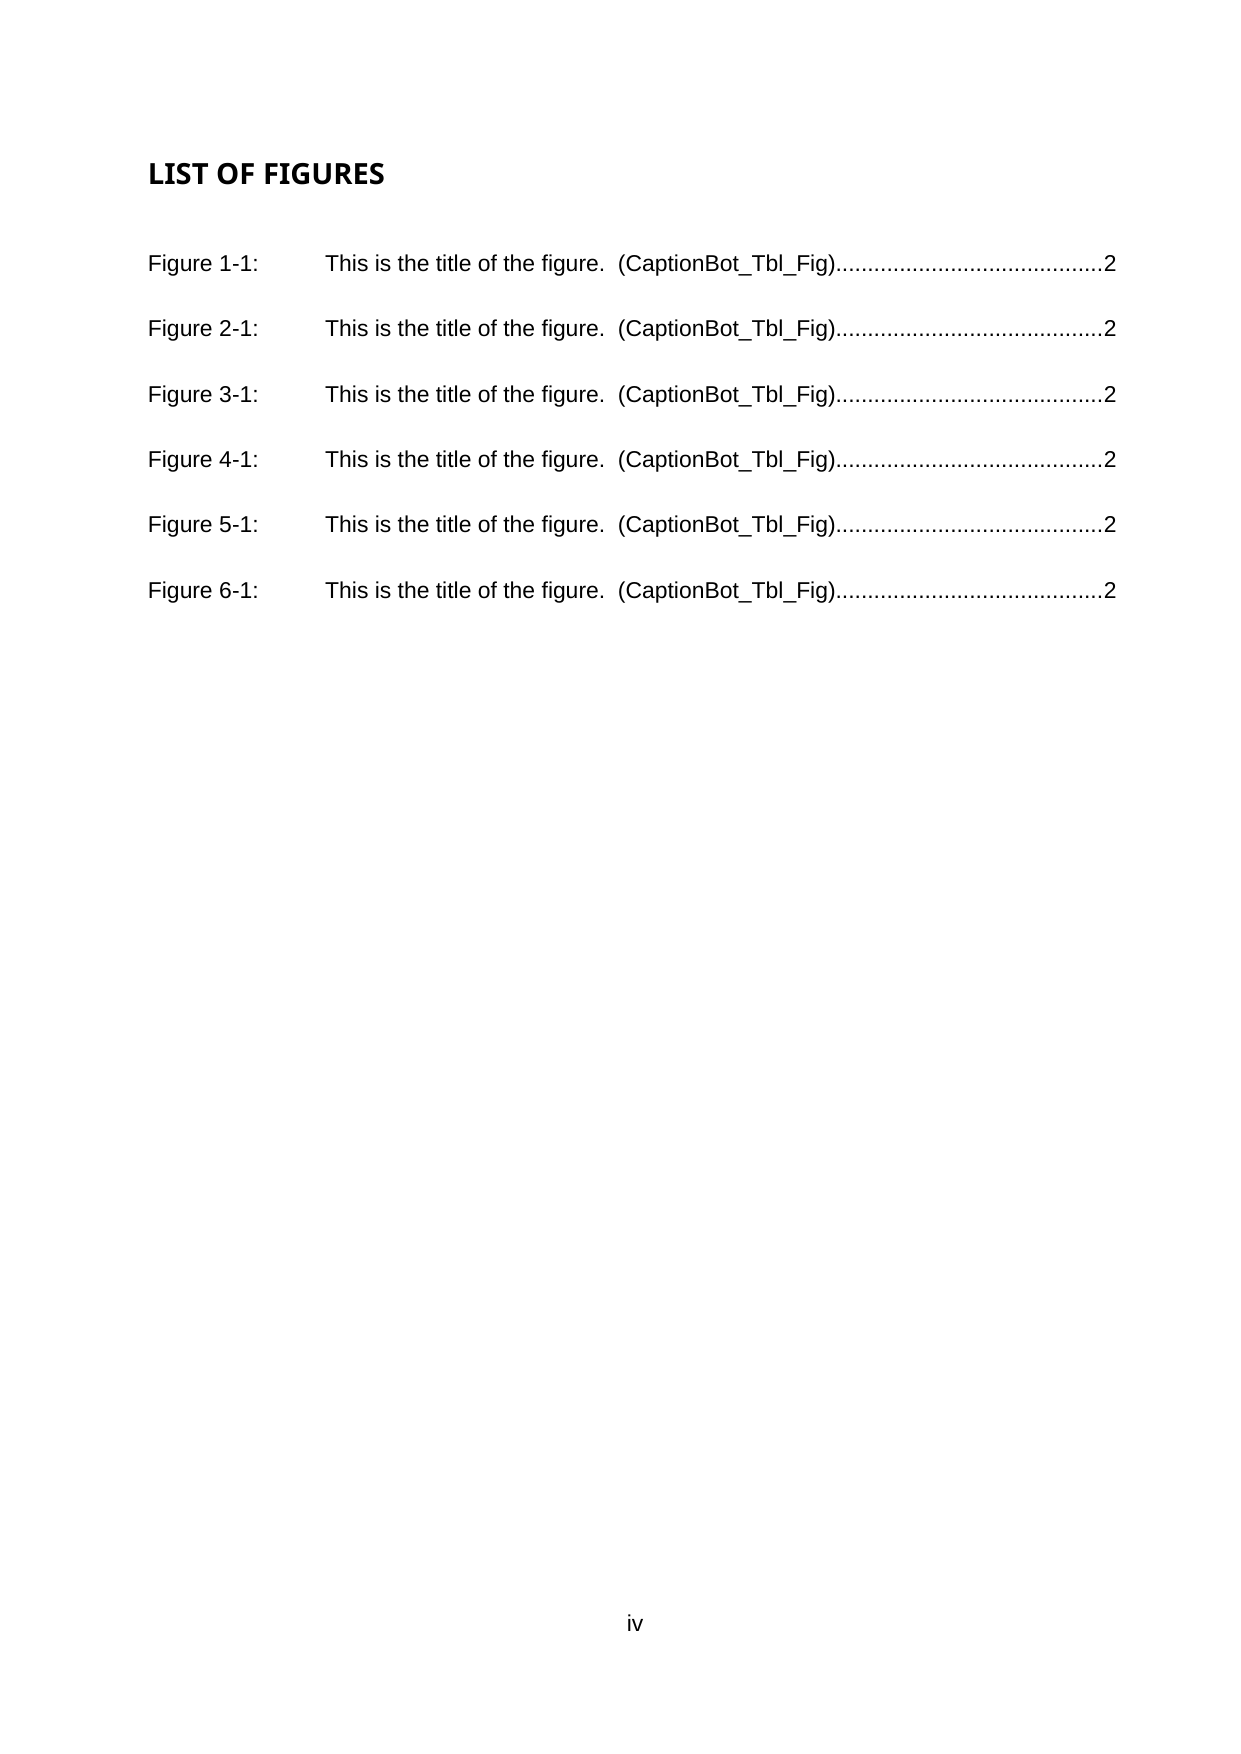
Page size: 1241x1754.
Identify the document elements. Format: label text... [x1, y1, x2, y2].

text Figure 4-1: This is the title of the figure. (CaptionBot_Tbl_Fig) 2 [148, 446, 1063, 472]
text Figure 1-1: This is the title of the figure. (CaptionBot_Tbl_Fig) 2 [148, 250, 1063, 276]
text Figure 6-1: This is the title of the figure. (CaptionBot_Tbl_Fig) 2 [148, 577, 1063, 603]
subtitle List of Figures [148, 153, 1122, 193]
text Figure 5-1: This is the title of the figure. (CaptionBot_Tbl_Fig) 2 [148, 511, 1063, 538]
text Figure 2-1: This is the title of the figure. (CaptionBot_Tbl_Fig) 2 [148, 315, 1063, 342]
text Figure 3-1: This is the title of the figure. (CaptionBot_Tbl_Fig) 2 [148, 381, 1063, 407]
